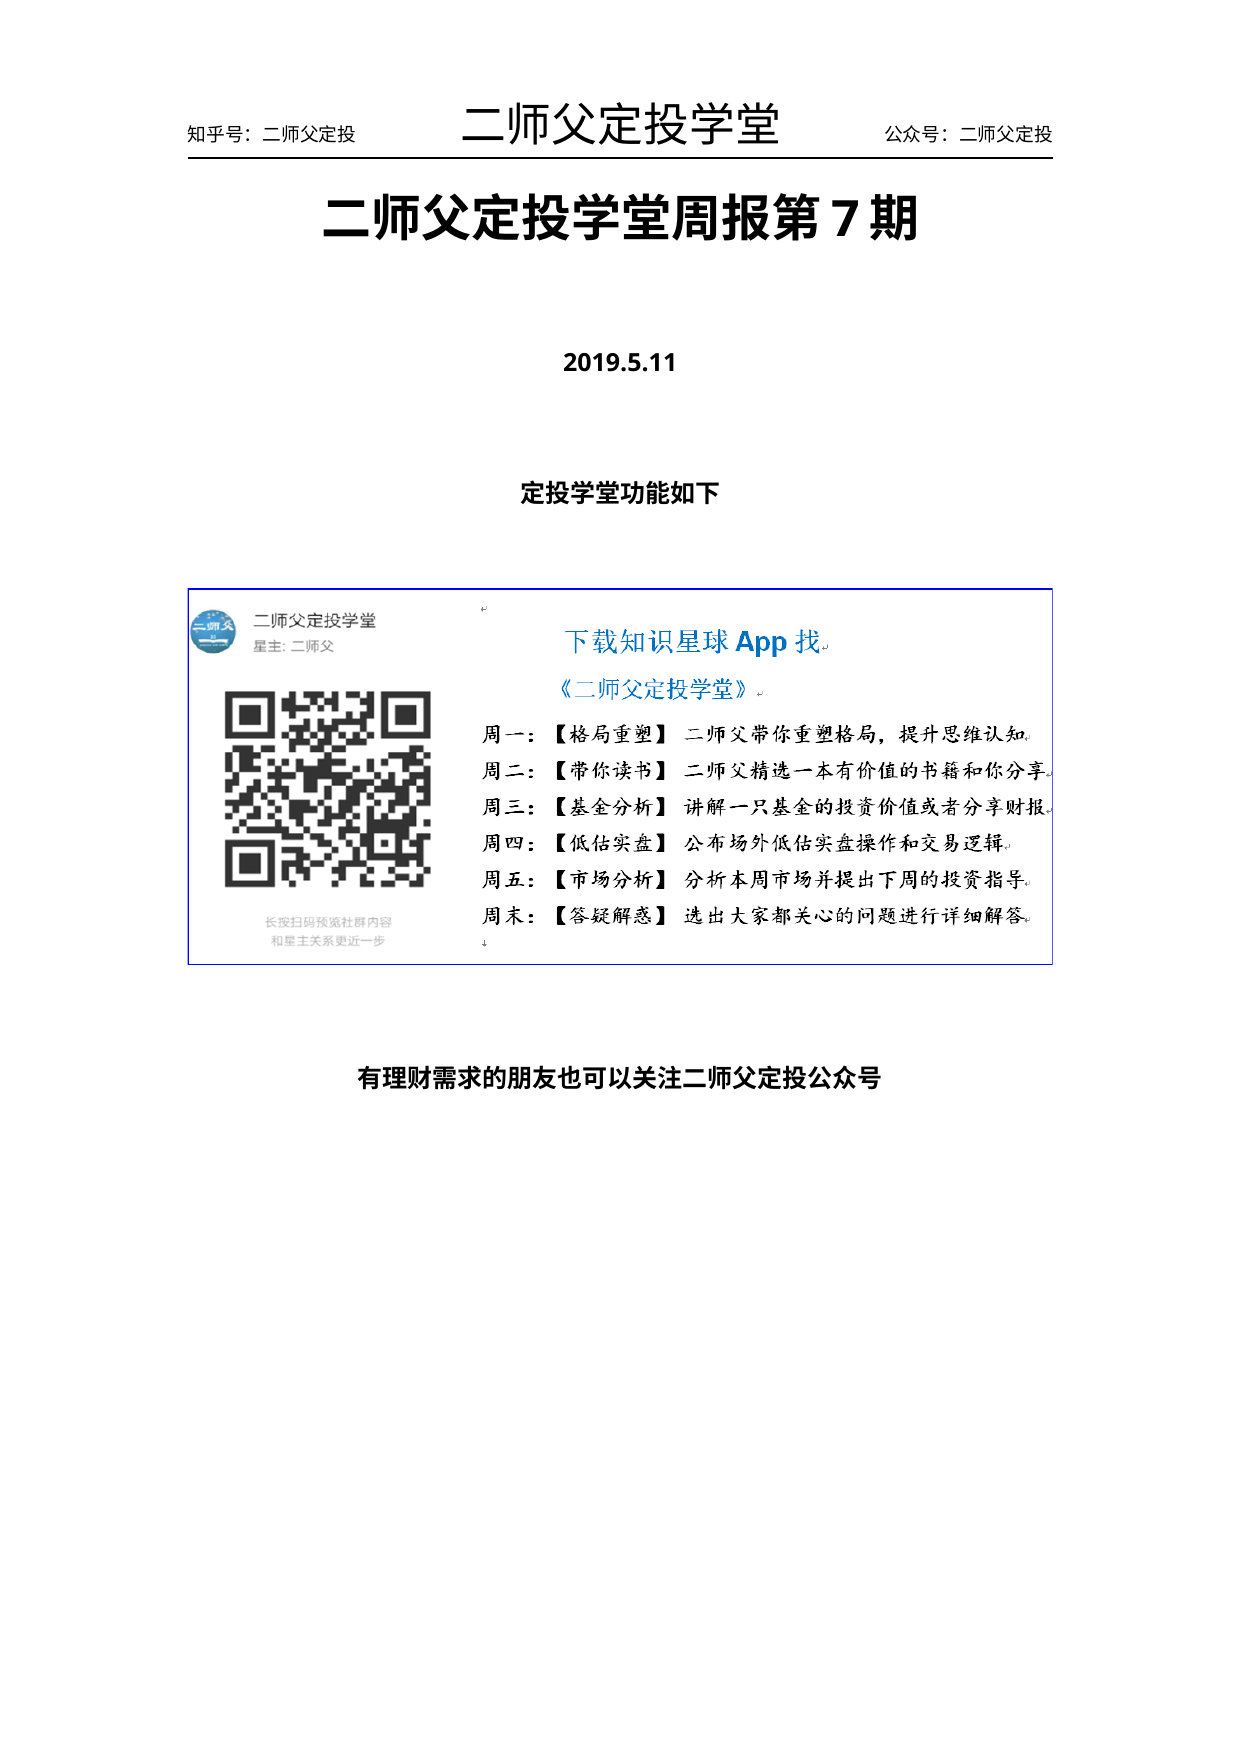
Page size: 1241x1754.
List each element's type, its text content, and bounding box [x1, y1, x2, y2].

picture [187, 588, 1053, 965]
text 2019.5.11 [187, 329, 1053, 394]
text 二师父定投学堂周报第7期 [187, 166, 1053, 264]
text 定投学堂功能如下 [187, 459, 1053, 524]
text 有理财需求的朋友也可以关注二师父定投公众号 [187, 1044, 1053, 1109]
